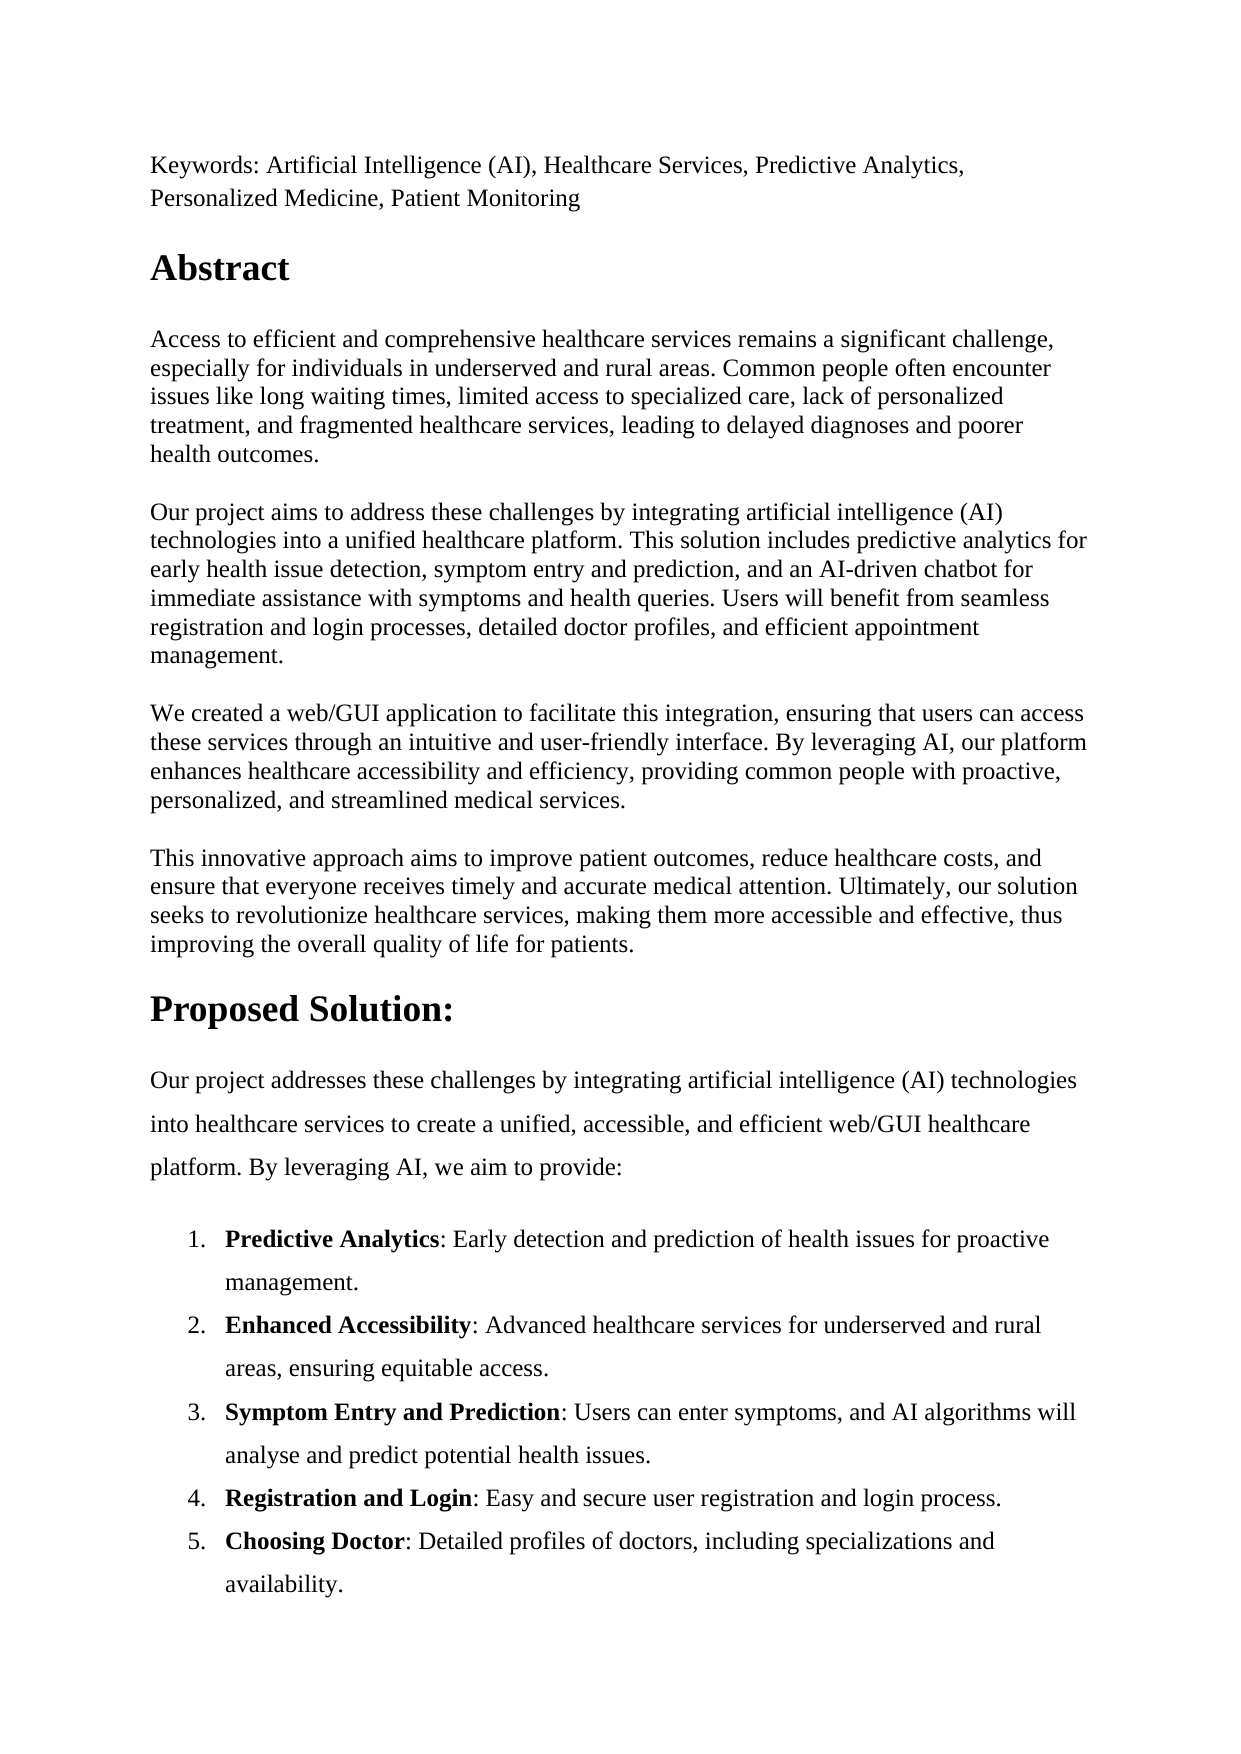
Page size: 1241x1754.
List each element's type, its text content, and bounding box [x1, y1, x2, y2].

list Registration and Login: Easy and secure user registration and login process. [187, 1483, 1090, 1512]
text We created a web/GUI application to facilitate this integration, ensuring that users can access these services through an intuitive and user-friendly interface. By leveraging AI, our platform enhances healthcare accessibility and efficiency, providing common people with proactive, personalized, and streamlined medical services. [150, 698, 1090, 813]
list Symptom Entry and Prediction: Users can enter symptoms, and AI algorithms will analyse and predict potential health issues. [187, 1397, 1090, 1468]
list Choosing Doctor: Detailed profiles of doctors, including specializations and availability. [187, 1526, 1090, 1598]
list Predictive Analytics: Early detection and prediction of health issues for proactive management. [187, 1224, 1090, 1296]
text Access to efficient and comprehensive healthcare services remains a significant challenge, especially for individuals in underserved and rural areas. Common people often encounter issues like long waiting times, limited access to specialized care, lack of personalized treatment, and fragmented healthcare services, leading to delayed diagnoses and poorer health outcomes. [150, 324, 1090, 468]
text Our project addresses these challenges by integrating artificial intelligence (AI) technologies into healthcare services to create a unified, accessible, and efficient web/GUI healthcare platform. By leveraging AI, we aim to provide: [150, 1066, 1090, 1181]
text Keywords: Artificial Intelligence (AI), Healthcare Services, Predictive Analytics, Personalized Medicine, Patient Monitoring [150, 150, 1090, 212]
text This innovative approach aims to improve patient outcomes, reduce healthcare costs, and ensure that everyone receives timely and accurate medical attention. Ultimately, our solution seeks to revolutionize healthcare services, making them more accessible and effective, thus improving the overall quality of life for patients. [150, 843, 1090, 958]
text Our project aims to address these challenges by integrating artificial intelligence (AI) technologies into a unified healthcare platform. This solution includes predictive analytics for early health issue detection, symptom entry and prediction, and an AI-driven chatbot for immediate assistance with symptoms and health queries. Users will benefit from seamless registration and login processes, detailed doctor profiles, and efficient appointment management. [150, 497, 1090, 669]
text Abstract [150, 245, 1090, 288]
list Enhanced Accessibility: Advanced healthcare services for underserved and rural areas, ensuring equitable access. [187, 1310, 1090, 1382]
text Proposed Solution: [150, 987, 1090, 1030]
